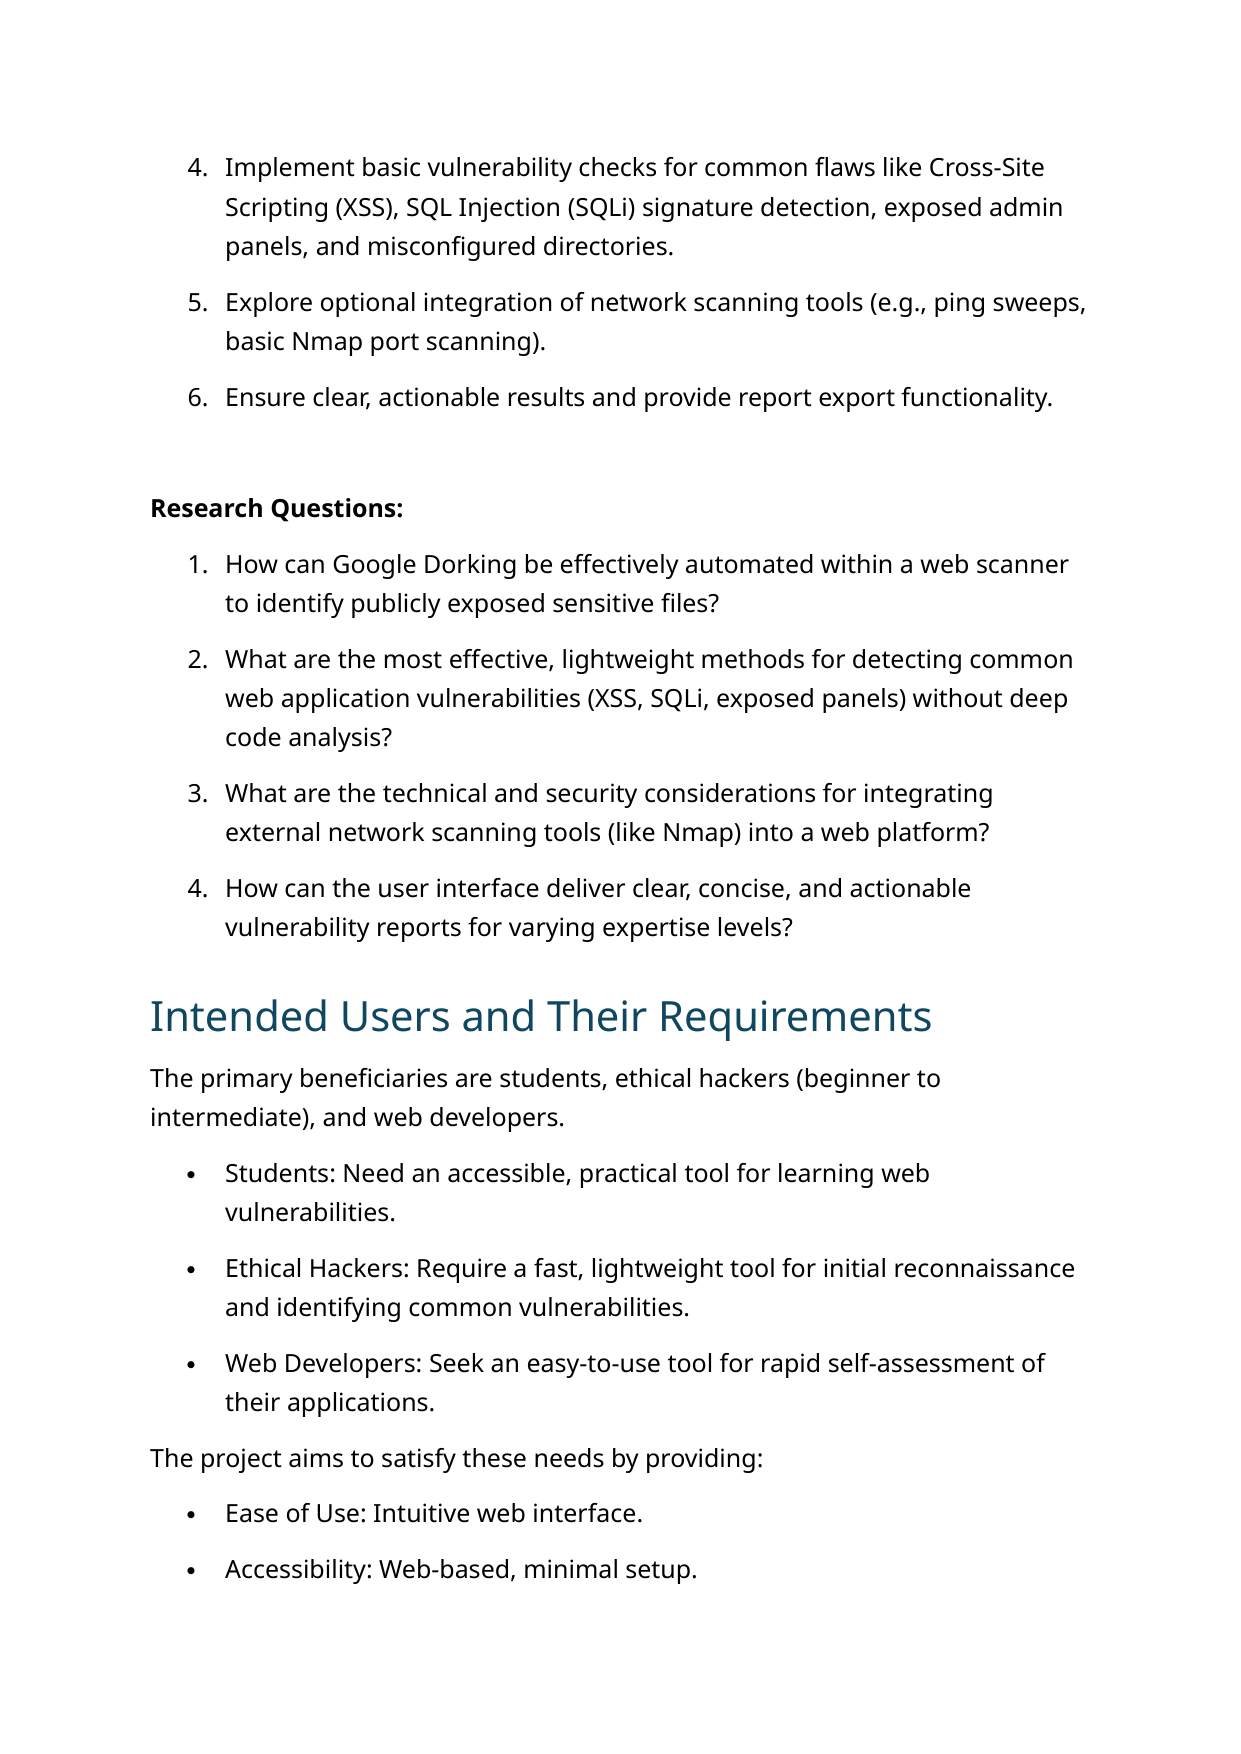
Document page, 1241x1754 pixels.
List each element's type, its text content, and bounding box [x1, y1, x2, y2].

text The primary beneficiaries are students, ethical hackers (beginner to intermediate), and web developers. [150, 1060, 1090, 1133]
list Implement basic vulnerability checks for common flaws like Cross-Site Scripting (XSS), SQL Injection (SQLi) signature detection, exposed admin panels, and misconfigured directories. [187, 150, 1090, 262]
list Explore optional integration of network scanning tools (e.g., ping sweeps, basic Nmap port scanning). [187, 284, 1090, 357]
list Web Developers: Seek an easy-to-use tool for rapid self-assessment of their applications. [187, 1345, 1090, 1418]
list How can the user interface deliver clear, concise, and actionable vulnerability reports for varying expertise levels? [187, 871, 1090, 944]
list How can Google Dorking be effectively automated within a web scanner to identify publicly exposed sensitive files? [187, 547, 1090, 620]
list Ease of Use: Intuitive web interface. [187, 1496, 1090, 1530]
list Ensure clear, actionable results and provide report export functionality. [187, 379, 1090, 413]
list What are the technical and security considerations for integrating external network scanning tools (like Nmap) into a web platform? [187, 776, 1090, 849]
text Research Questions: [150, 491, 1090, 525]
text The project aims to satisfy these needs by providing: [150, 1440, 1090, 1474]
list What are the most effective, lightweight methods for detecting common web application vulnerabilities (XSS, SQLi, exposed panels) without deep code analysis? [187, 642, 1090, 754]
subtitle Intended Users and Their Requirements [150, 987, 1090, 1043]
list Students: Need an accessible, practical tool for learning web vulnerabilities. [187, 1155, 1090, 1228]
list Accessibility: Web-based, minimal setup. [187, 1552, 1090, 1586]
list Ethical Hackers: Require a fast, lightweight tool for initial reconnaissance and identifying common vulnerabilities. [187, 1250, 1090, 1323]
